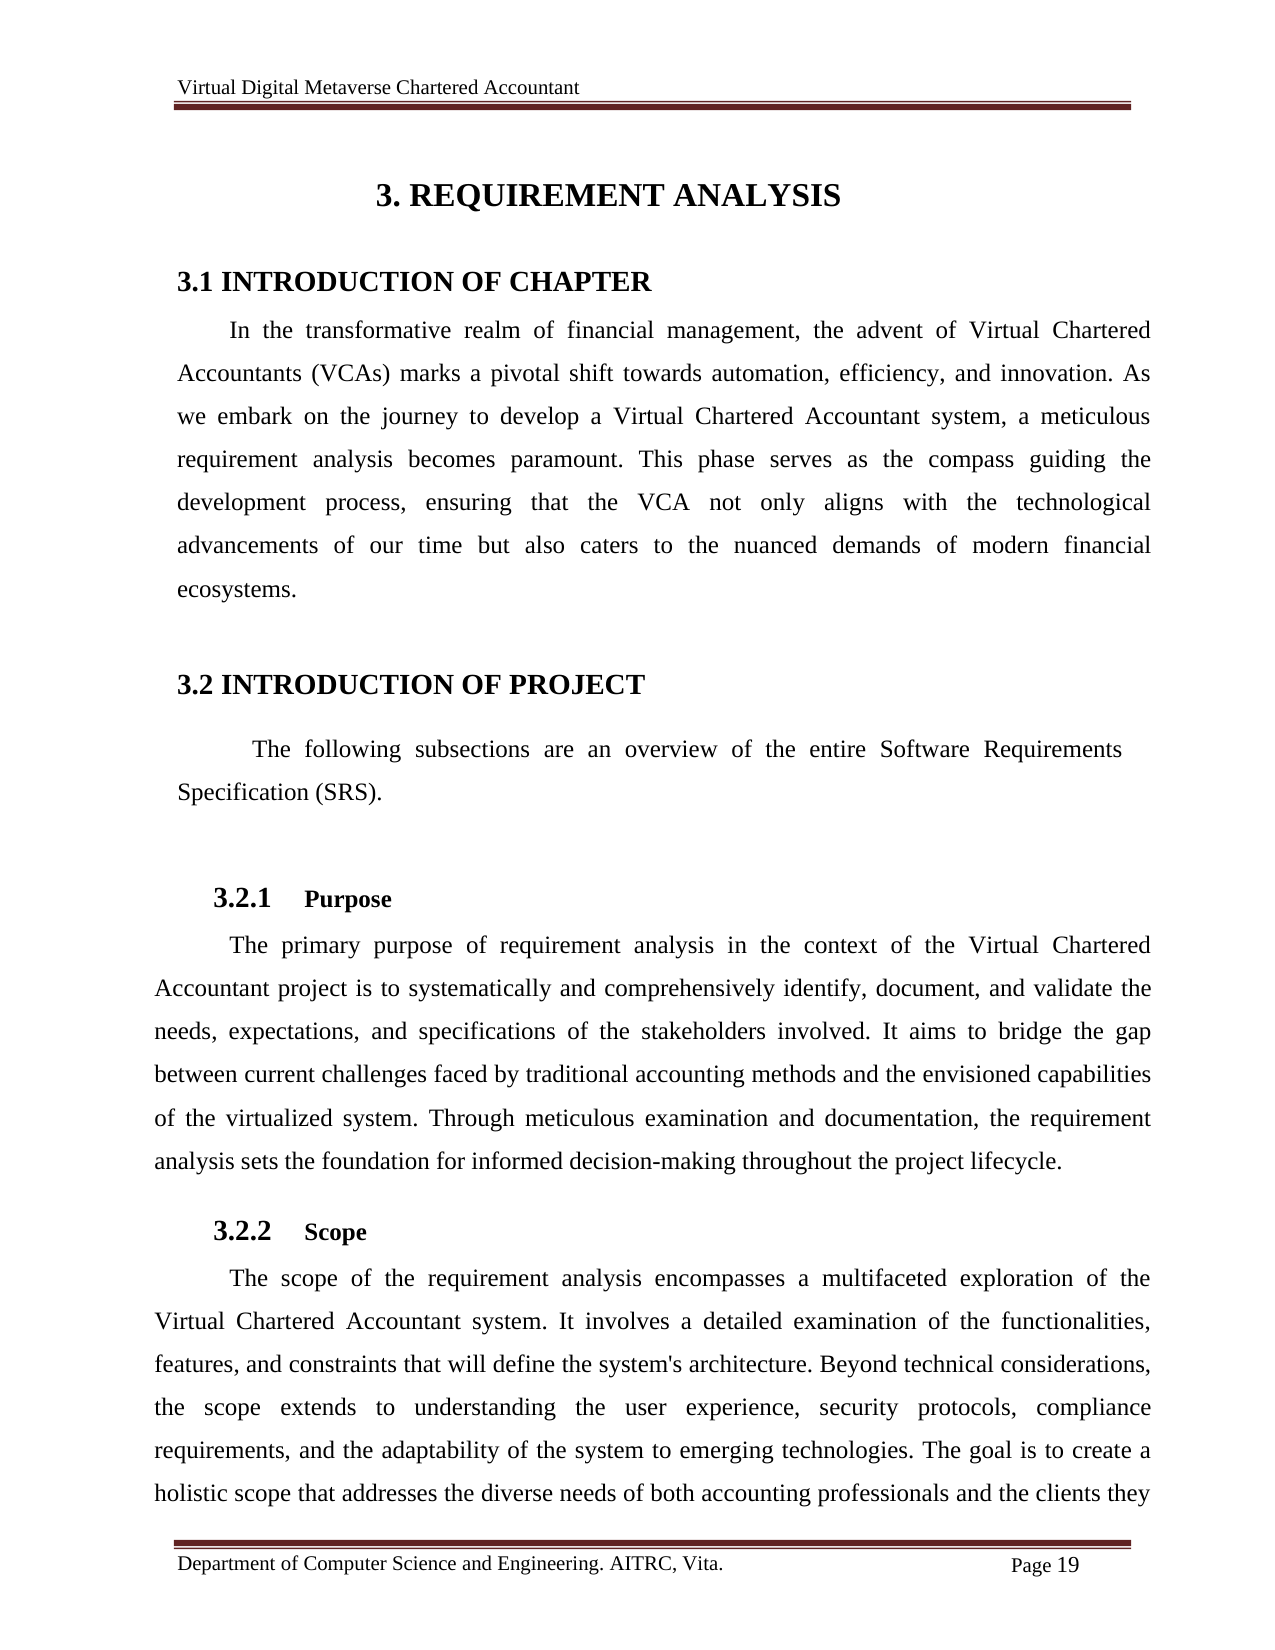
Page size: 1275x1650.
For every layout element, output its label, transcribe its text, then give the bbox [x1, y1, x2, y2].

subtitle Purpose [213, 880, 1152, 913]
subtitle INTRODUCTION OF PROJECT [177, 667, 1152, 701]
subtitle REQUIREMENT ANALYSIS [376, 175, 1152, 214]
subtitle INTRODUCTION OF CHAPTER [177, 264, 1152, 298]
text The primary purpose of requirement analysis in the context of the Virtual Chartered Accountant project is to systematically and comprehensively identify, document, and validate the needs, expectations, and specifications of the stakeholders involved. It aims to bridge the gap between current challenges faced by traditional accounting methods and the envisioned capabilities of the virtualized system. Through meticulous examination and documentation, the requirement analysis sets the foundation for informed decision-making throughout the project lifecycle. [154, 930, 1152, 1174]
subtitle In the transformative realm of financial management, the advent of Virtual Chartered Accountants (VCAs) marks a pivotal shift towards automation, efficiency, and innovation. As we embark on the journey to develop a Virtual Chartered Accountant system, a meticulous requirement analysis becomes paramount. This phase serves as the compass guiding the development process, ensuring that the VCA not only aligns with the technological advancements of our time but also caters to the nuanced demands of modern financial ecosystems. [177, 315, 1152, 602]
text The following subsections are an overview of the entire Software Requirements Specification (SRS). [177, 734, 1122, 806]
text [154, 1263, 1152, 1507]
subtitle Scope [213, 1213, 1152, 1246]
